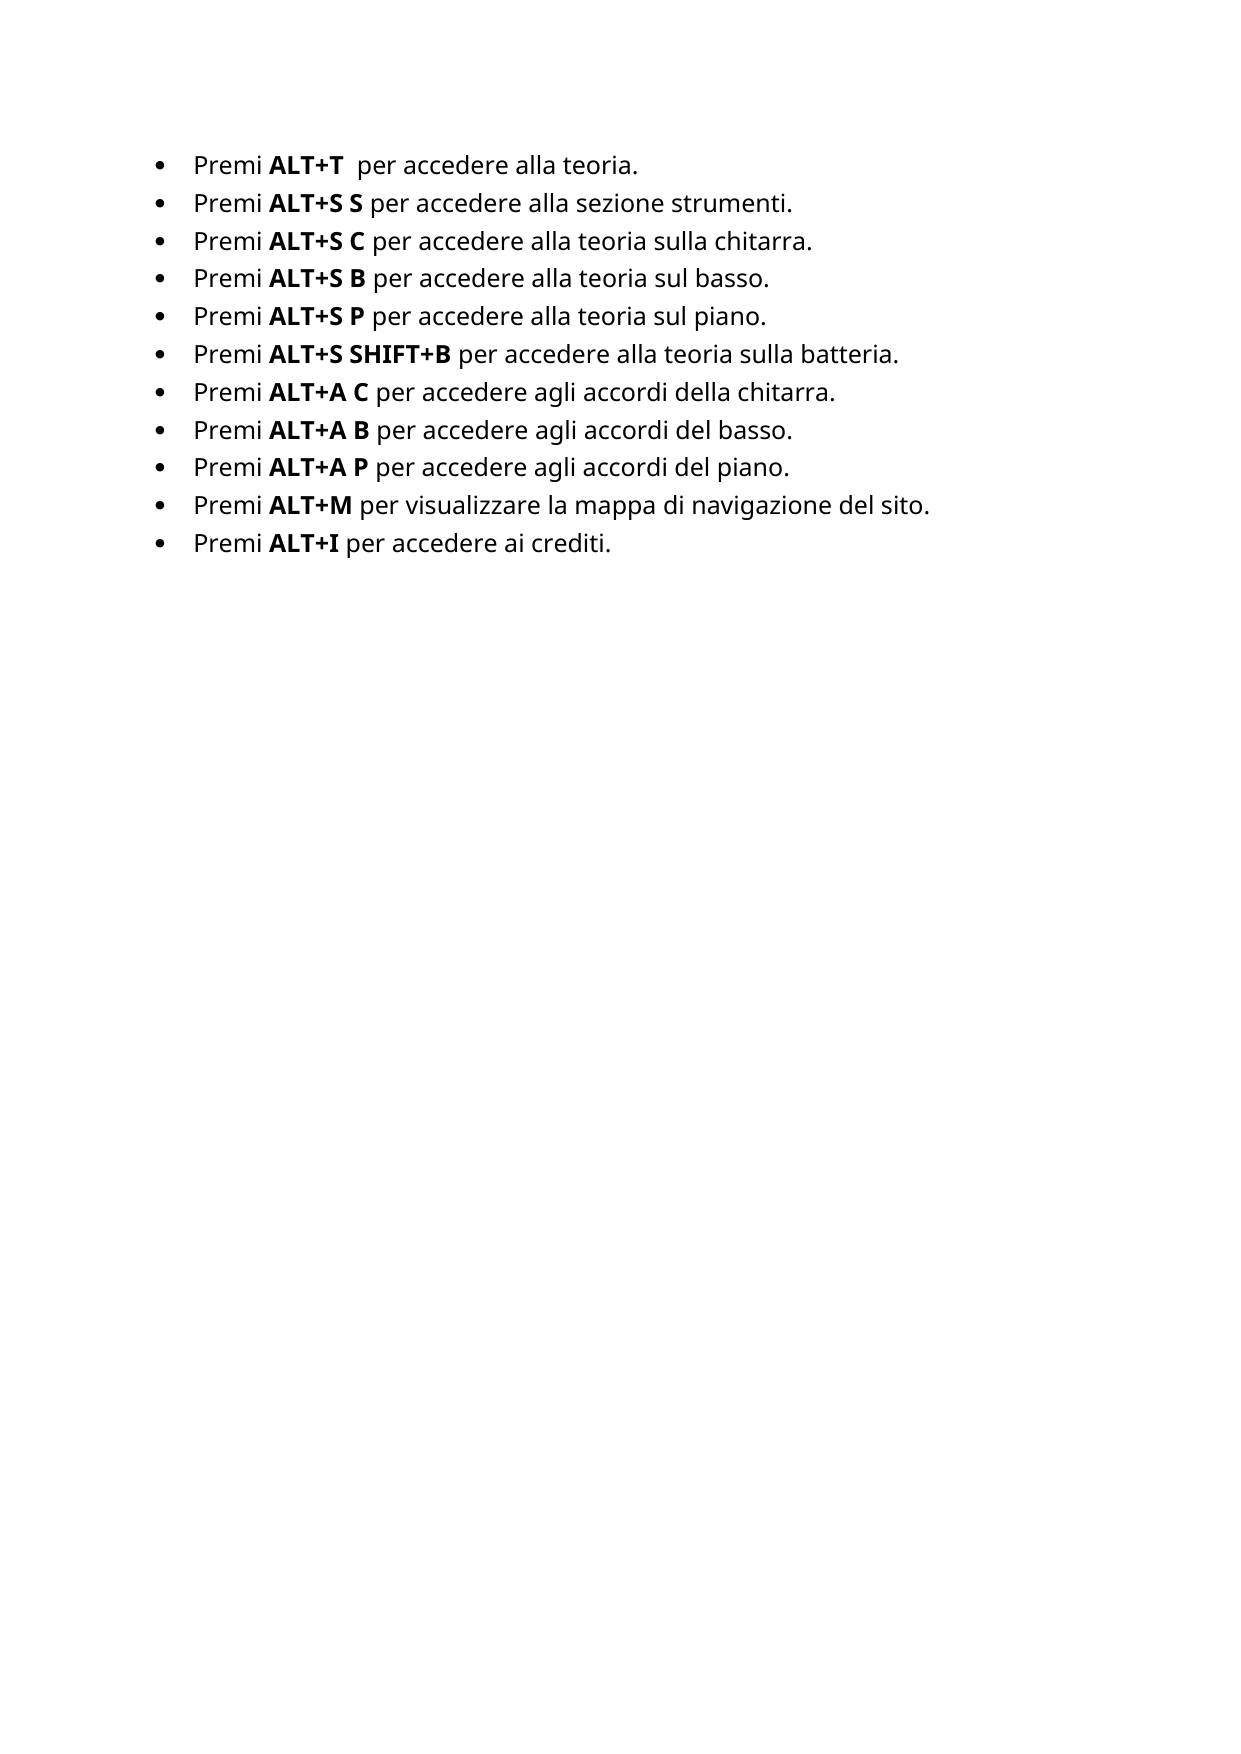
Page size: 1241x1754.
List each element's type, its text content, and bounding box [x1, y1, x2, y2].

list Premi ALT+A B per accedere agli accordi del basso. [156, 412, 1122, 446]
list Premi ALT+A P per accedere agli accordi del piano. [156, 450, 1122, 484]
list Premi ALT+S C per accedere alla teoria sulla chitarra. [156, 223, 1122, 257]
list Premi ALT+A C per accedere agli accordi della chitarra. [156, 374, 1122, 408]
list Premi ALT+S B per accedere alla teoria sul basso. [156, 261, 1122, 295]
list Premi ALT+S S per accedere alla sezione strumenti. [156, 185, 1122, 219]
list Premi ALT+I per accedere ai crediti. [156, 526, 1122, 560]
list Premi ALT+M per visualizzare la mappa di navigazione del sito. [156, 488, 1122, 522]
list Premi ALT+S SHIFT+B per accedere alla teoria sulla batteria. [156, 337, 1122, 371]
list Premi ALT+S P per accedere alla teoria sul piano. [156, 299, 1122, 333]
list Premi ALT+T per accedere alla teoria. [156, 148, 1122, 182]
